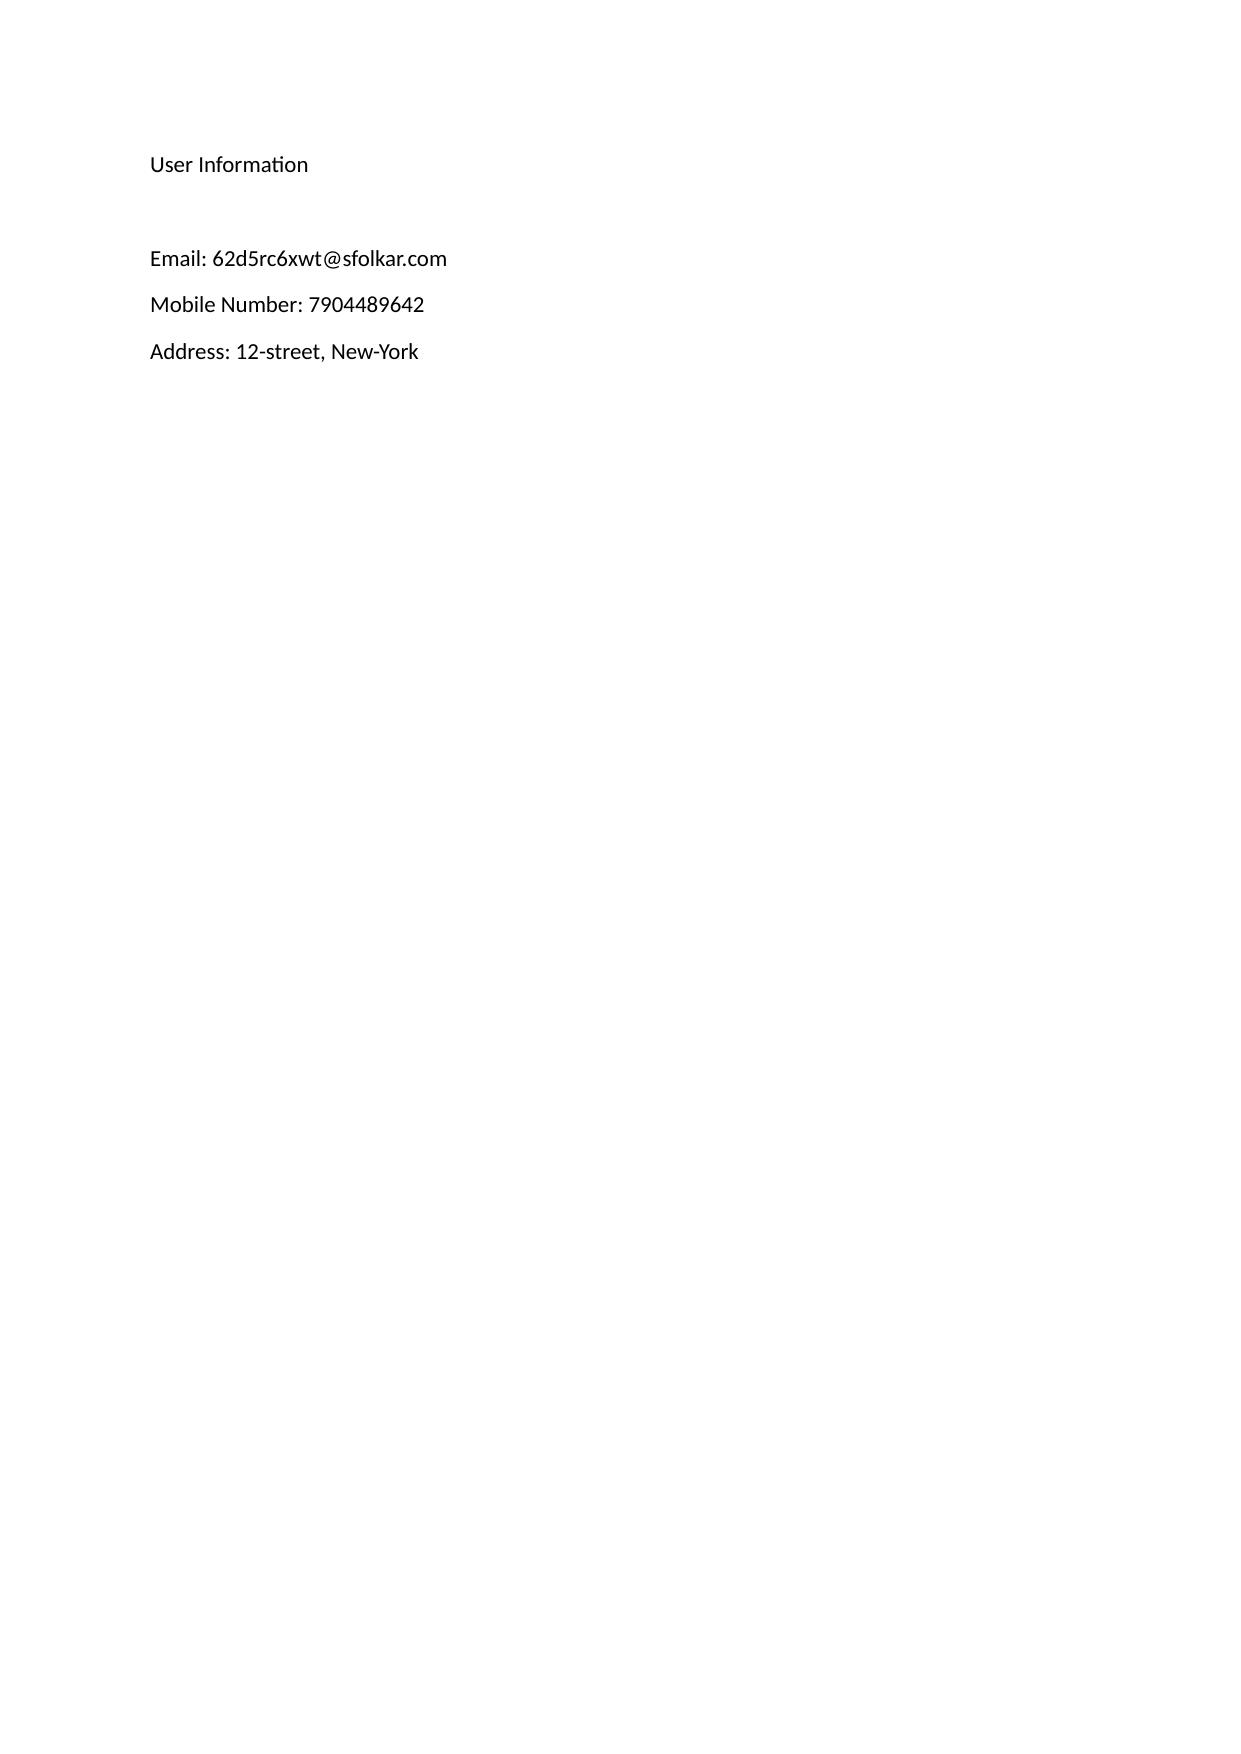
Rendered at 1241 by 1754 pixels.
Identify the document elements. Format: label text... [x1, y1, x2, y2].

text Email: 62d5rc6xwt@sfolkar.com [150, 244, 1090, 272]
text Mobile Number: 7904489642 [150, 291, 1090, 319]
text User Information [150, 150, 1090, 178]
text Address: 12-street, New-York [150, 337, 1090, 366]
